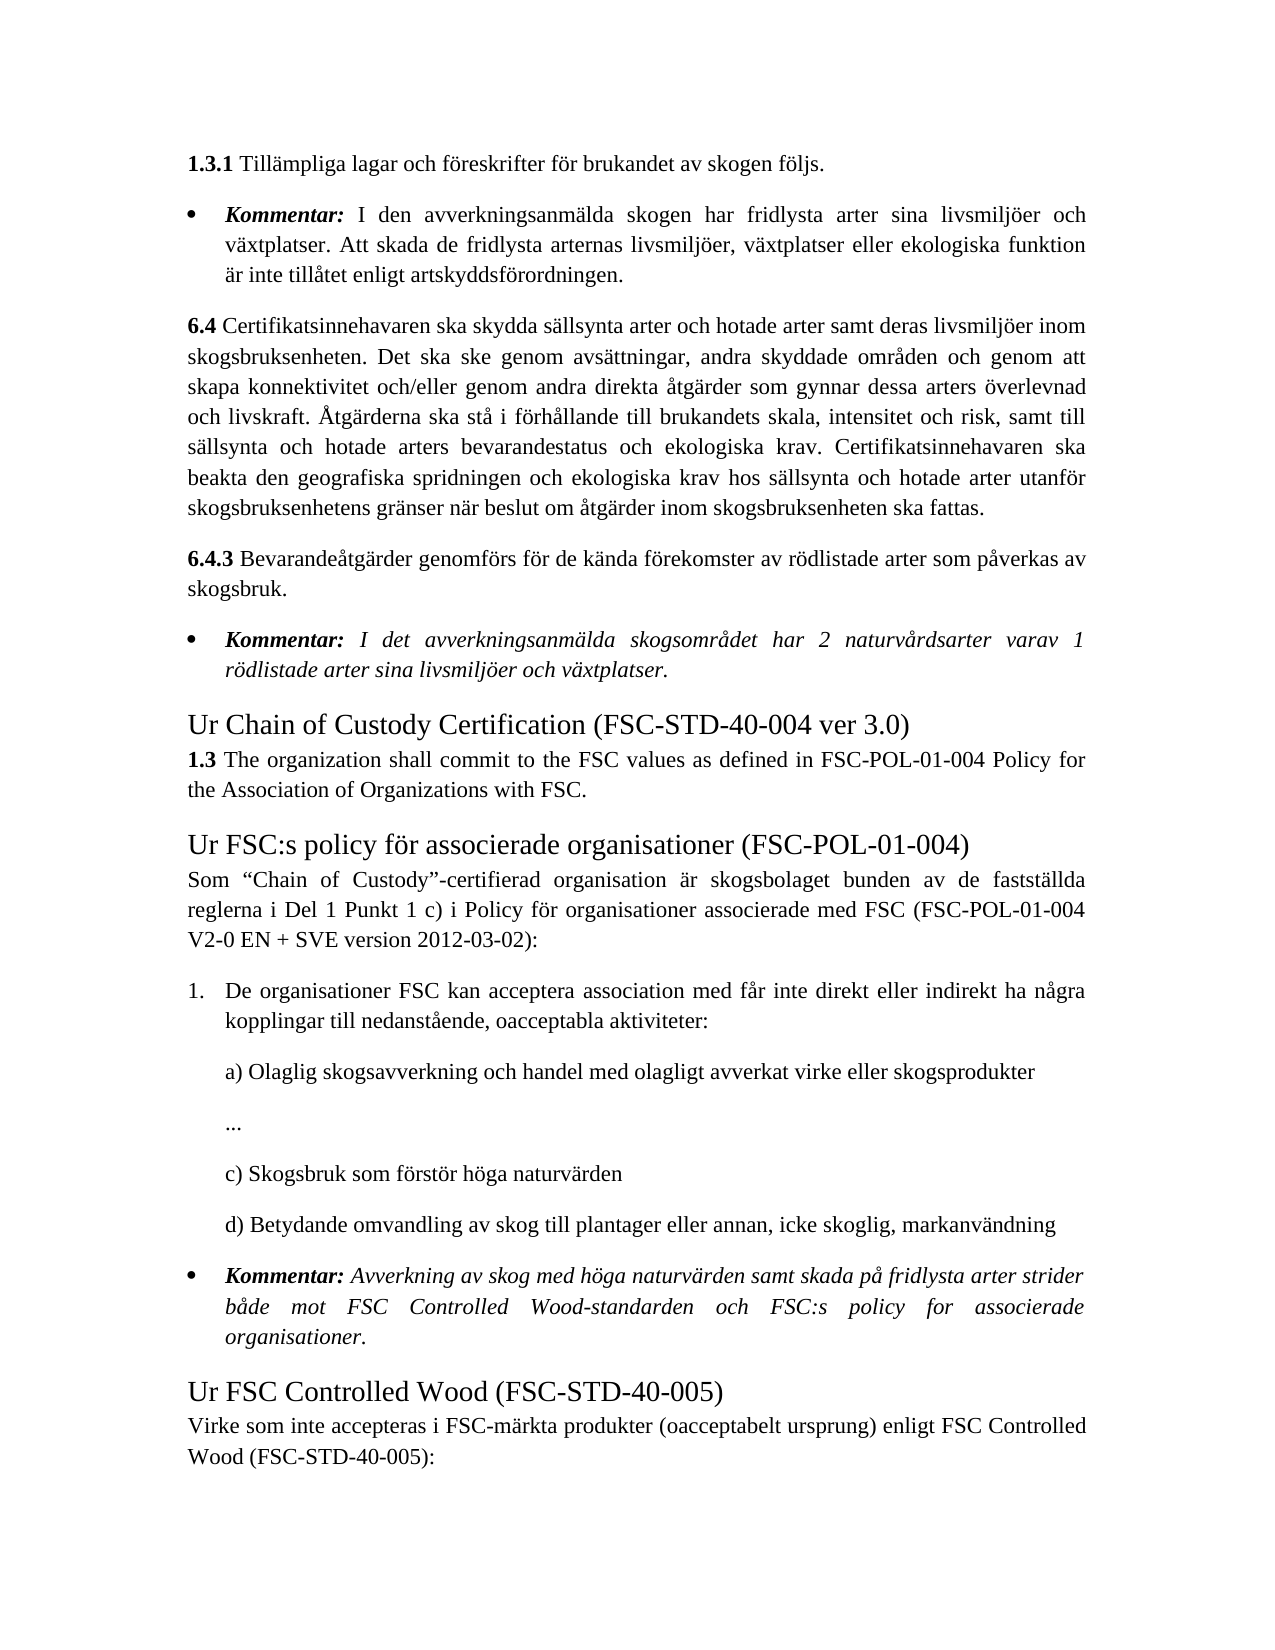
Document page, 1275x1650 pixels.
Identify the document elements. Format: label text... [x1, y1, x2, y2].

text 1.3 The organization shall commit to the FSC values as defined in FSC-POL-01-004 Policy for the Association of Organizations with FSC. [187, 746, 1087, 802]
list Kommentar: I den avverkningsanmälda skogen har fridlysta arter sina livsmiljöer och växtplatser. Att skada de fridlysta arternas livsmiljöer, växtplatser eller ekologiska funktion är inte tillåtet enligt artskyddsförordningen. [187, 201, 1087, 288]
text Virke som inte accepteras i FSC-märkta produkter (oacceptabelt ursprung) enligt FSC Controlled Wood (FSC-STD-40-005): [187, 1412, 1087, 1469]
subtitle Ur Chain of Custody Certification (FSC-STD-40-004 ver 3.0) [187, 707, 1087, 741]
list De organisationer FSC kan acceptera association med får inte direkt eller indirekt ha några kopplingar till nedanstående, oacceptabla aktiviteter: [187, 977, 1087, 1034]
text a) Olaglig skogsavverkning och handel med olagligt avverkat virke eller skogsprodukter [225, 1058, 1087, 1085]
text ... [225, 1109, 1087, 1136]
text 6.4 Certifikatsinnehavaren ska skydda sällsynta arter och hotade arter samt deras livsmiljöer inom skogsbruksenheten. Det ska ske genom avsättningar, andra skyddade områden och genom att skapa konnektivitet och/eller genom andra direkta åtgärder som gynnar dessa arters överlevnad och livskraft. Åtgärderna ska stå i förhållande till brukandets skala, intensitet och risk, samt till sällsynta och hotade arters bevarandestatus och ekologiska krav. Certifikatsinnehavaren ska beakta den geografiska spridningen och ekologiska krav hos sällsynta och hotade arter utanför skogsbruksenhetens gränser när beslut om åtgärder inom skogsbruksenheten ska fattas. [187, 312, 1087, 520]
subtitle Ur FSC:s policy för associerade organisationer (FSC-POL-01-004) [187, 827, 1087, 861]
list Kommentar: I det avverkningsanmälda skogsområdet har 2 naturvårdsarter varav 1 rödlistade arter sina livsmiljöer och växtplatser. [187, 626, 1087, 683]
text 1.3.1 Tillämpliga lagar och föreskrifter för brukandet av skogen följs. [187, 150, 1087, 176]
text Som “Chain of Custody”-certifierad organisation är skogsbolaget bunden av de fastställda reglerna i Del 1 Punkt 1 c) i Policy för organisationer associerade med FSC (FSC-POL-01-004 V2-0 EN + SVE version 2012-03-02): [187, 866, 1087, 952]
text d) Betydande omvandling av skog till plantager eller annan, icke skoglig, markanvändning [225, 1211, 1087, 1238]
subtitle Ur FSC Controlled Wood (FSC-STD-40-005) [187, 1374, 1087, 1407]
text c) Skogsbruk som förstör höga naturvärden [225, 1160, 1087, 1187]
text 6.4.3 Bevarandeåtgärder genomförs för de kända förekomster av rödlistade arter som påverkas av skogsbruk. [187, 545, 1087, 601]
